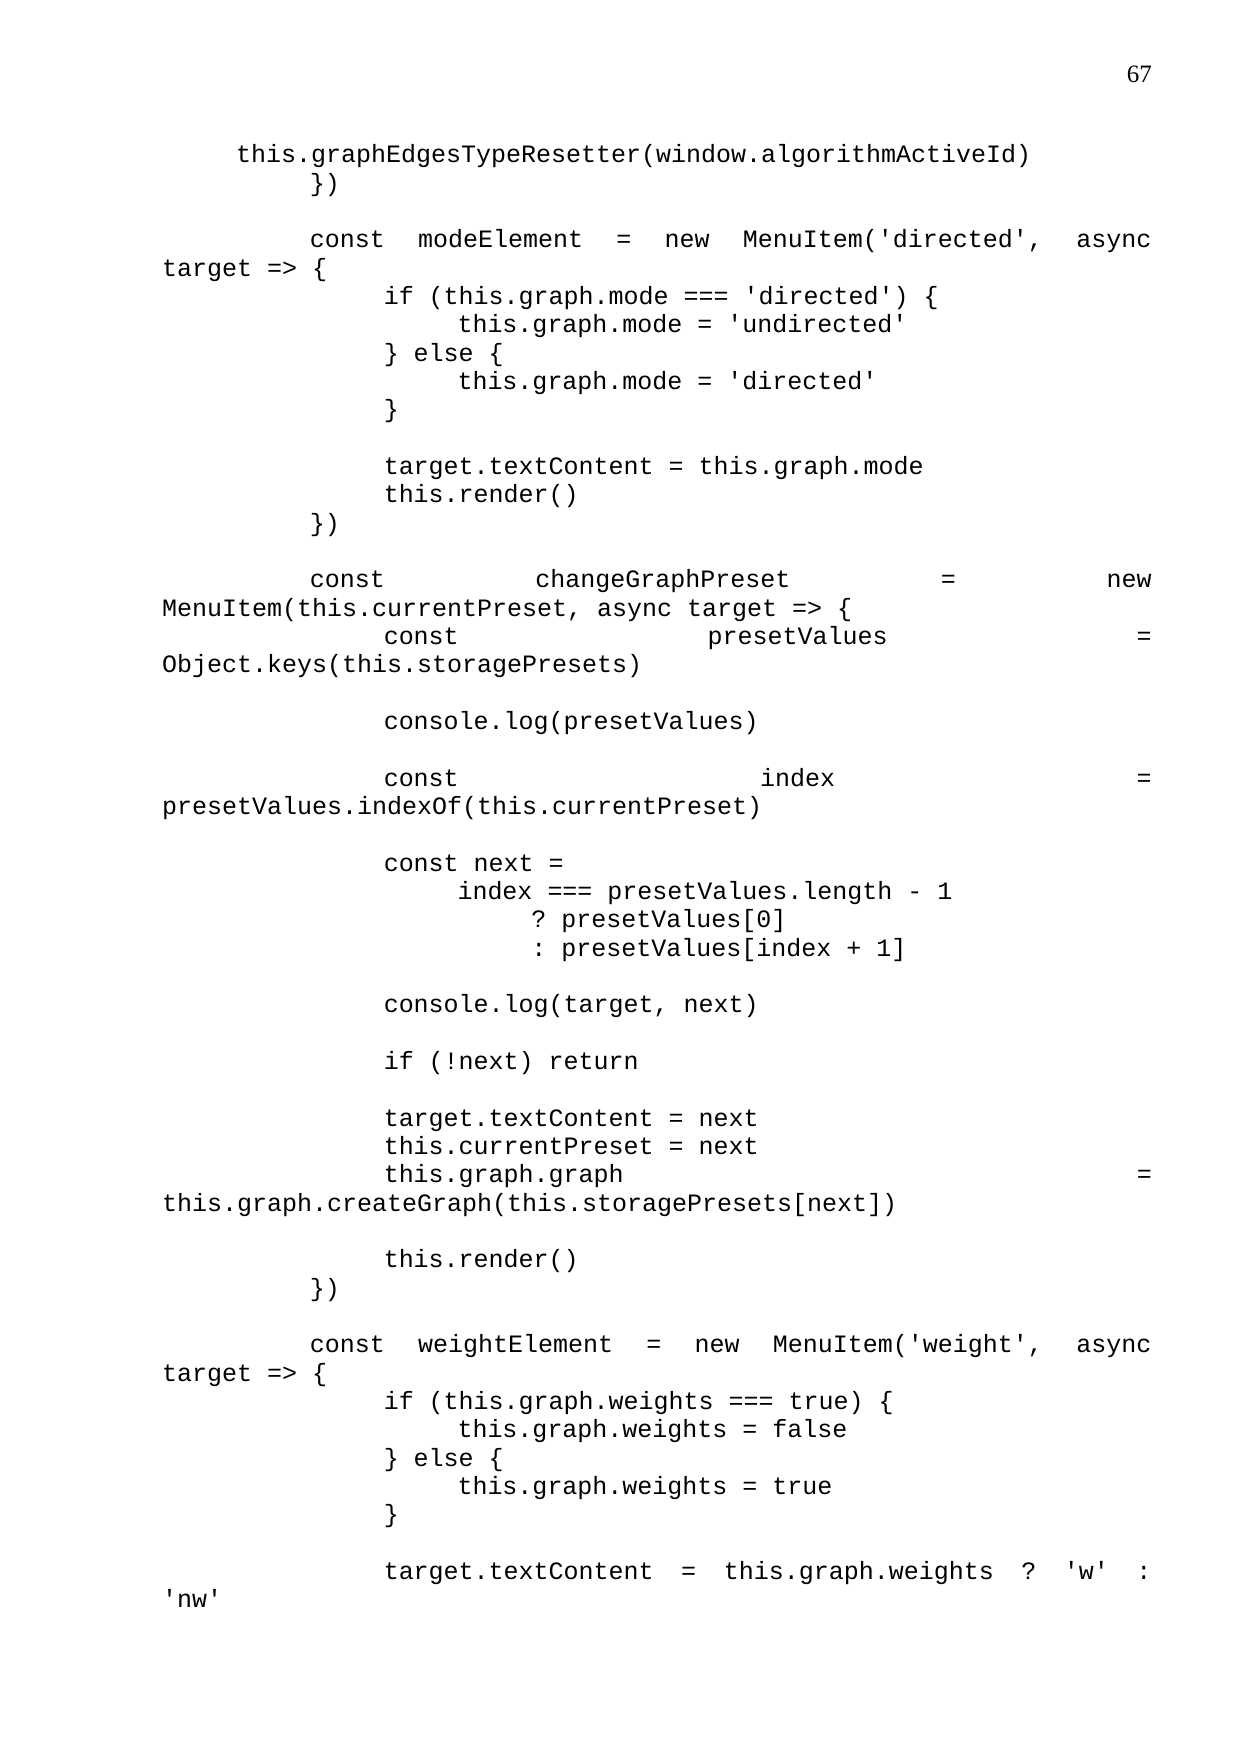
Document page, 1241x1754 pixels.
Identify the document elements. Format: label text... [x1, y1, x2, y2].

text }) [162, 170, 1152, 198]
text const next = [162, 850, 1152, 878]
text }) [162, 1275, 1152, 1303]
text this.graph.mode = 'directed' [162, 368, 1152, 397]
text const weightElement = new MenuItem('weight', async target => { [162, 1332, 1152, 1388]
text ? presetValues[0] [162, 907, 1152, 935]
text if (this.graph.weights === true) { [162, 1388, 1152, 1417]
text } else { [162, 1445, 1152, 1473]
text index === presetValues.length - 1 [162, 878, 1152, 907]
text } [162, 1502, 1152, 1530]
text } else { [162, 340, 1152, 368]
text : presetValues[index + 1] [162, 935, 1152, 963]
text target.textContent = next [162, 1105, 1152, 1133]
text const presetValues = Object.keys(this.storagePresets) [162, 623, 1152, 680]
text this.graph.mode = 'undirected' [162, 312, 1152, 340]
text this.render() [162, 482, 1152, 510]
text this.graph.weights = true [162, 1473, 1152, 1502]
text this.currentPreset = next [162, 1133, 1152, 1162]
text this.graph.weights = false [162, 1417, 1152, 1445]
text const index = presetValues.indexOf(this.currentPreset) [162, 765, 1152, 822]
text }) [162, 510, 1152, 538]
text const changeGraphPreset = new MenuItem(this.currentPreset, async target => { [162, 567, 1152, 623]
text if (!next) return [162, 1048, 1152, 1077]
text console.log(presetValues) [162, 708, 1152, 737]
text target.textContent = this.graph.weights ? 'w' : 'nw' [162, 1558, 1152, 1615]
text console.log(target, next) [162, 992, 1152, 1020]
text this.render() [162, 1247, 1152, 1275]
text this.graph.graph = this.graph.createGraph(this.storagePresets[next]) [162, 1162, 1152, 1218]
text this.graphEdgesTypeResetter(window.algorithmActiveId) [162, 118, 1152, 170]
text } [162, 397, 1152, 425]
text target.textContent = this.graph.mode [162, 453, 1152, 482]
text if (this.graph.mode === 'directed') { [162, 283, 1152, 312]
text const modeElement = new MenuItem('directed', async target => { [162, 227, 1152, 283]
